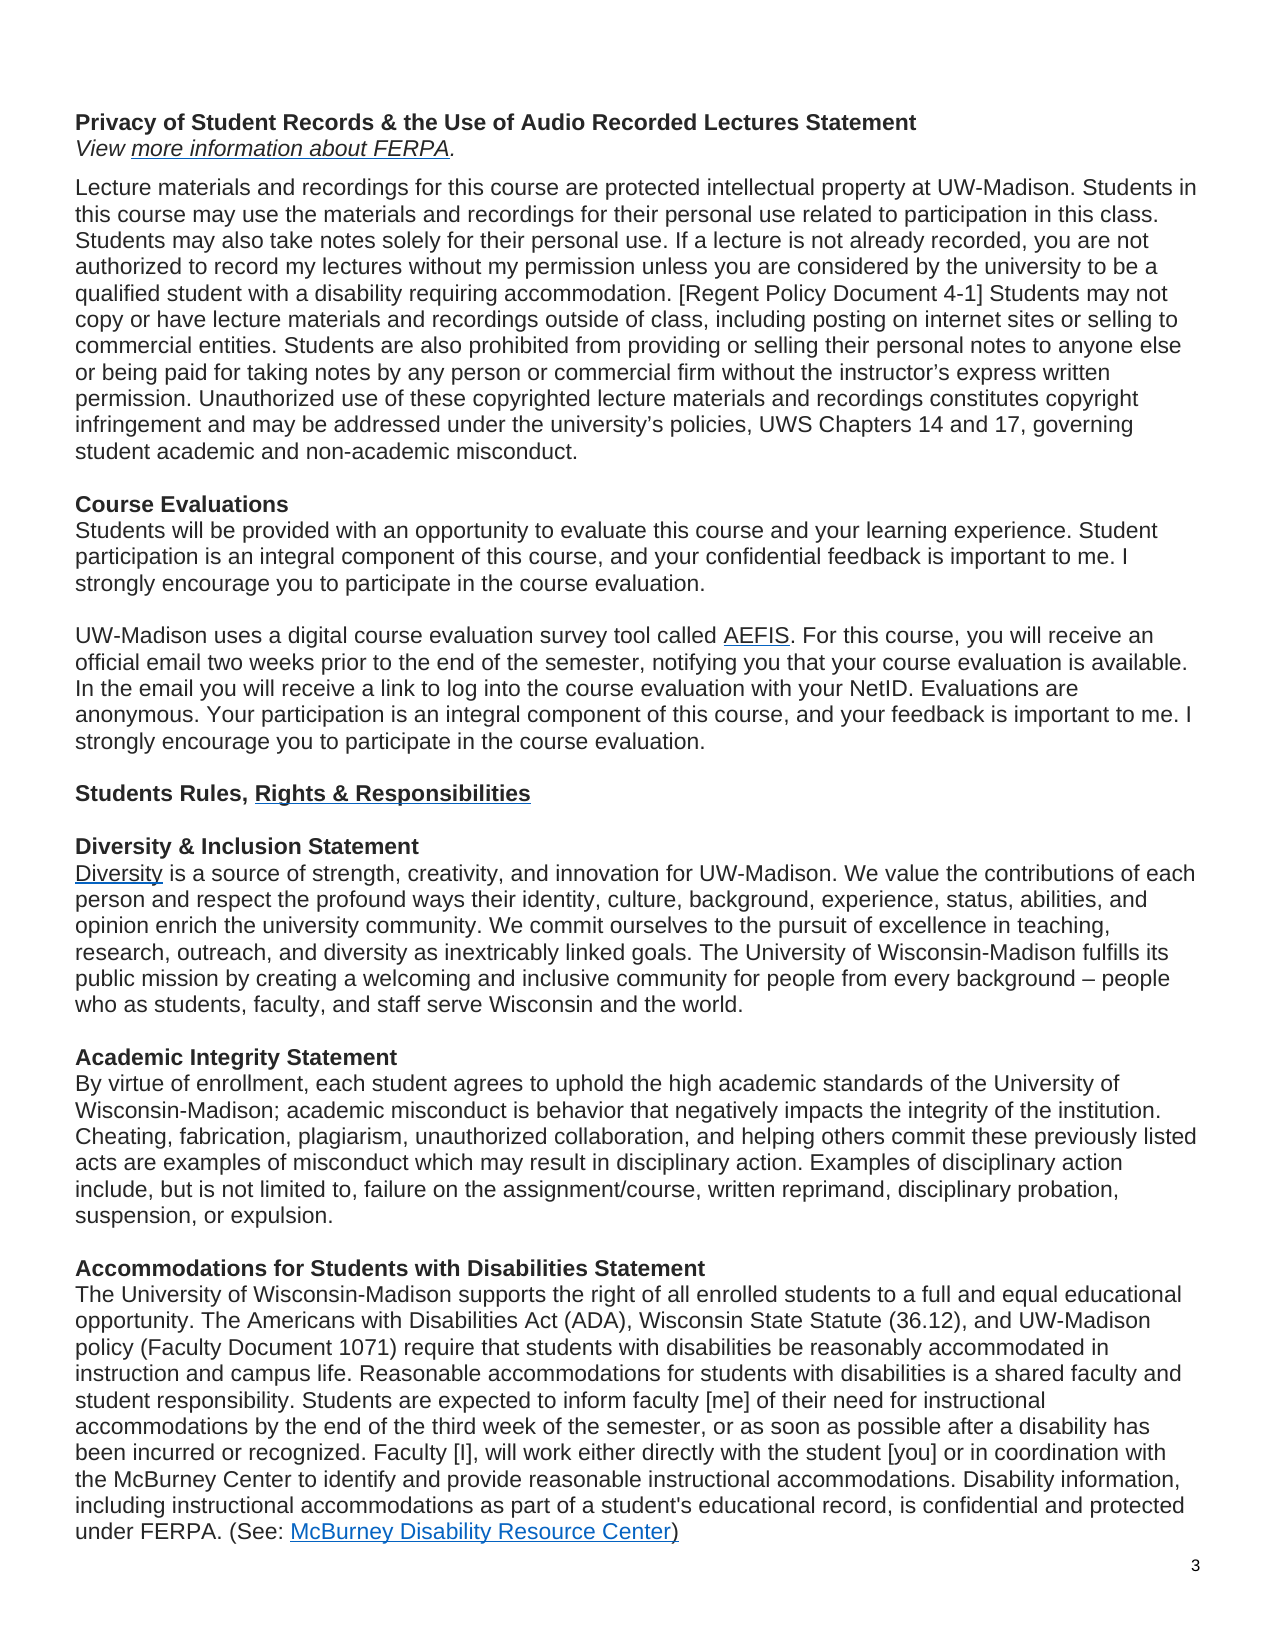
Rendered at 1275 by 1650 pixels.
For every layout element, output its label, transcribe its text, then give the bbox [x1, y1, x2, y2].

text Accommodations for Students with Disabilities Statement [75, 1255, 1200, 1281]
text Diversity & Inclusion Statement [75, 833, 1200, 859]
text View more information about FERPA. [75, 135, 1200, 162]
text Diversity is a source of strength, creativity, and innovation for UW-Madison. We value the contributions of each person and respect the profound ways their identity, culture, background, experience, status, abilities, and opinion enrich the university community. We commit ourselves to the pursuit of excellence in teaching, research, outreach, and diversity as inextricably linked goals. The University of Wisconsin-Madison fulfills its public mission by creating a welcoming and inclusive community for people from every background – people who as students, faculty, and staff serve Wisconsin and the world. [75, 859, 1200, 1018]
text Course Evaluations [75, 491, 1200, 517]
text UW-Madison uses a digital course evaluation survey tool called AEFIS. For this course, you will receive an official email two weeks prior to the end of the semester, notifying you that your course evaluation is available. In the email you will receive a link to log into the course evaluation with your NetID. Evaluations are anonymous. Your participation is an integral component of this course, and your feedback is important to me. I strongly encourage you to participate in the course evaluation. [75, 622, 1200, 754]
text Academic Integrity Statement [75, 1044, 1200, 1070]
text Students will be provided with an opportunity to evaluate this course and your learning experience. Student participation is an integral component of this course, and your confidential feedback is important to me. I strongly encourage you to participate in the course evaluation. [75, 517, 1200, 596]
text Students Rules, Rights & Responsibilities [75, 780, 1200, 807]
text Lecture materials and recordings for this course are protected intellectual property at UW-Madison. Students in this course may use the materials and recordings for their personal use related to participation in this class. Students may also take notes solely for their personal use. If a lecture is not already recorded, you are not authorized to record my lectures without my permission unless you are considered by the university to be a qualified student with a disability requiring accommodation. [Regent Policy Document 4-1] Students may not copy or have lecture materials and recordings outside of class, including posting on internet sites or selling to commercial entities. Students are also prohibited from providing or selling their personal notes to anyone else or being paid for taking notes by any person or commercial firm without the instructor’s express written permission. Unauthorized use of these copyrighted lecture materials and recordings constitutes copyright infringement and may be addressed under the university’s policies, UWS Chapters 14 and 17, governing student academic and non-academic misconduct. [75, 174, 1200, 464]
text The University of Wisconsin-Madison supports the right of all enrolled students to a full and equal educational opportunity. The Americans with Disabilities Act (ADA), Wisconsin State Statute (36.12), and UW-Madison policy (Faculty Document 1071) require that students with disabilities be reasonably accommodated in instruction and campus life. Reasonable accommodations for students with disabilities is a shared faculty and student responsibility. Students are expected to inform faculty [me] of their need for instructional accommodations by the end of the third week of the semester, or as soon as possible after a disability has been incurred or recognized. Faculty [I], will work either directly with the student [you] or in coordination with the McBurney Center to identify and provide reasonable instructional accommodations. Disability information, including instructional accommodations as part of a student's educational record, is confidential and protected under FERPA. (See: McBurney Disability Resource Center) [75, 1281, 1200, 1545]
text Privacy of Student Records & the Use of Audio Recorded Lectures Statement [75, 109, 1200, 135]
text By virtue of enrollment, each student agrees to uphold the high academic standards of the University of Wisconsin-Madison; academic misconduct is behavior that negatively impacts the integrity of the institution. Cheating, fabrication, plagiarism, unauthorized collaboration, and helping others commit these previously listed acts are examples of misconduct which may result in disciplinary action. Examples of disciplinary action include, but is not limited to, failure on the assignment/course, written reprimand, disciplinary probation, suspension, or expulsion. [75, 1070, 1200, 1228]
